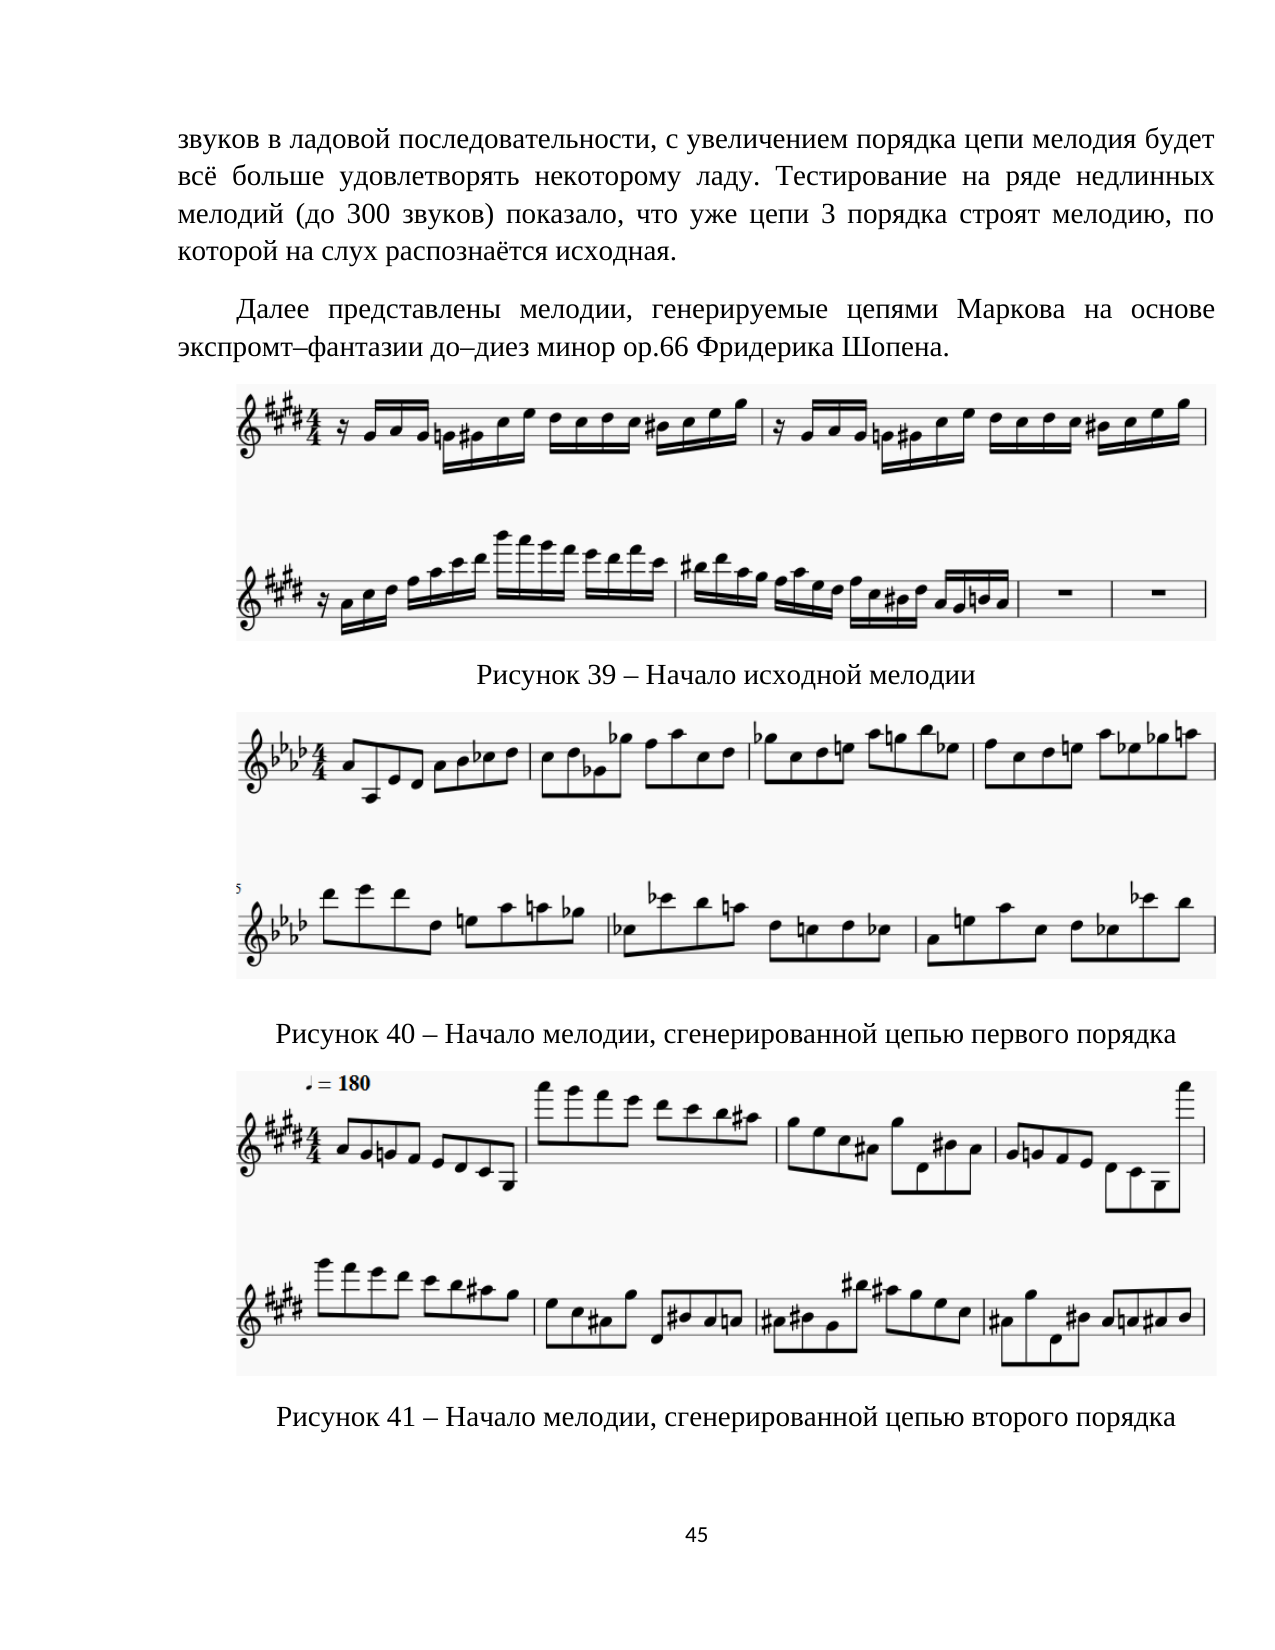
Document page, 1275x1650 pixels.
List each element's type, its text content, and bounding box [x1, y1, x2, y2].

picture [236, 712, 1217, 979]
text Рисунок 40 – Начало мелодии, сгенерированной цепью первого порядка [177, 1013, 1216, 1051]
text Далее представлены мелодии, генерируемые цепями Маркова на основе экспромт–фантазии до–диез минор op.66 Фридерика Шопена. [177, 289, 1216, 364]
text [177, 118, 1216, 268]
text Рисунок 41 – Начало мелодии, сгенерированной цепью второго порядка [177, 1397, 1216, 1434]
picture [236, 1071, 1217, 1376]
picture [236, 384, 1217, 641]
text Рисунок 39 – Начало исходной мелодии [177, 654, 1216, 692]
